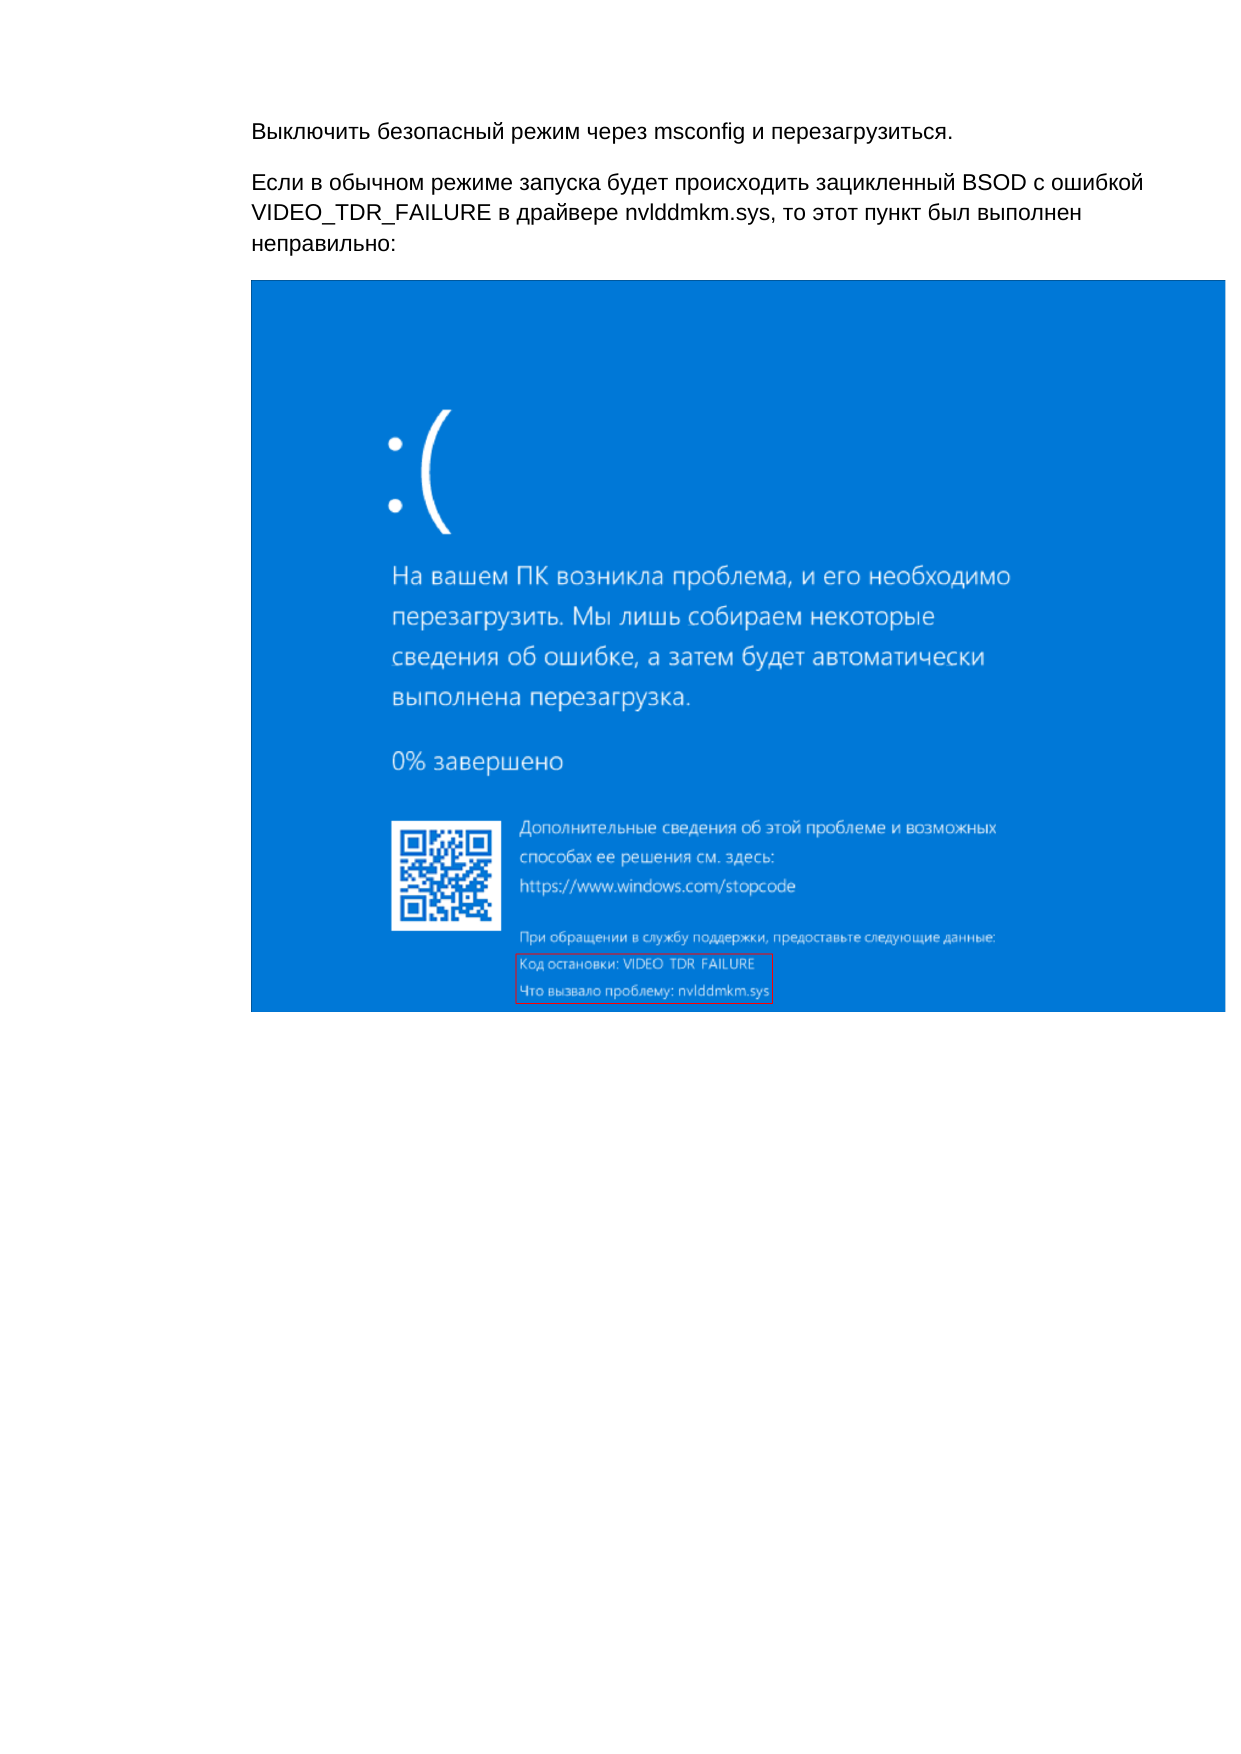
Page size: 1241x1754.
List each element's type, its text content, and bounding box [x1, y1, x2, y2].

text Выключить безопасный режим через msconfig и перезагрузиться. [251, 118, 1152, 144]
picture [251, 280, 1226, 1012]
text Если в обычном режиме запуска будет происходить зацикленный BSOD с ошибкой VIDEO_TDR_FAILURE в драйвере nvlddmkm.sys, то этот пункт был выполнен неправильно: [251, 169, 1152, 256]
